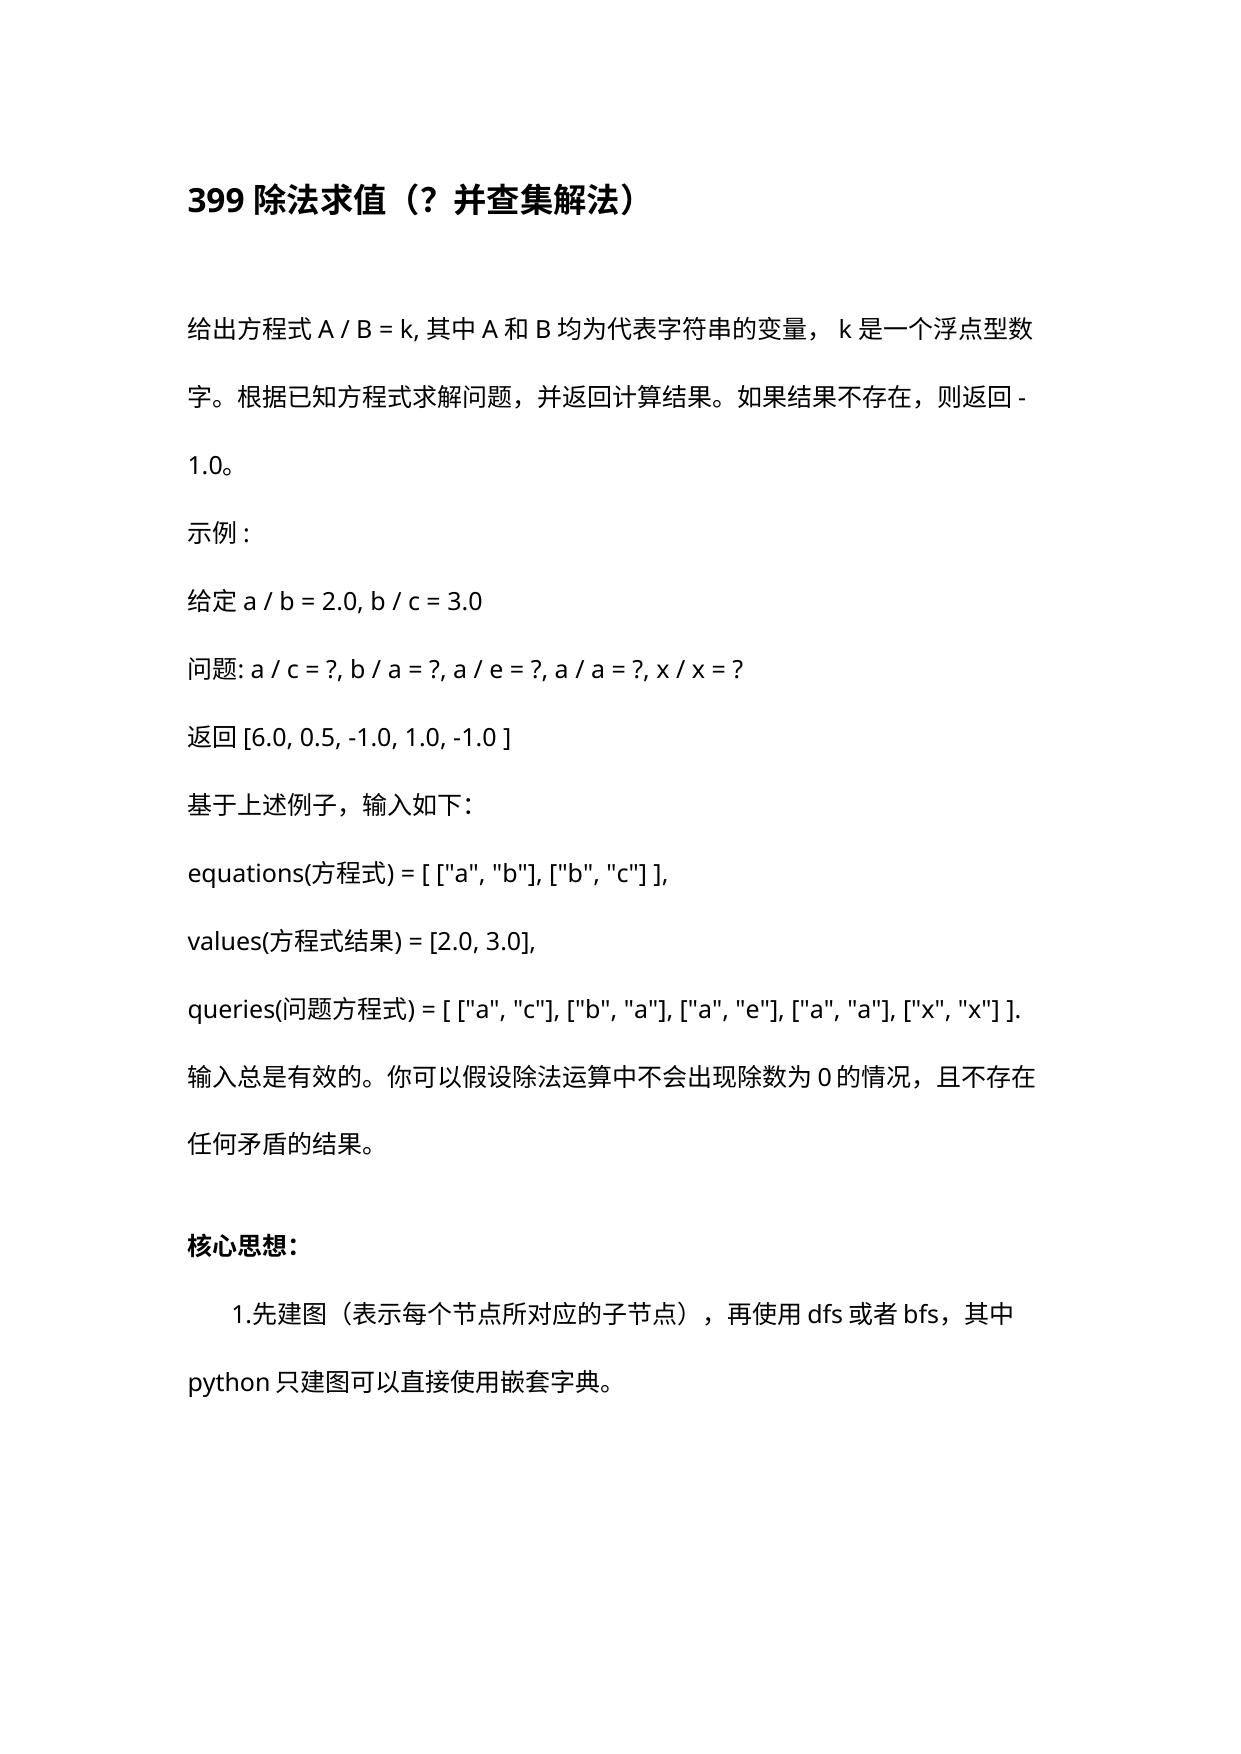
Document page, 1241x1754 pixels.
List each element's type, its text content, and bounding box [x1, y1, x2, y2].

text 给出方程式 A / B = k, 其中 A 和 B 均为代表字符串的变量， k 是一个浮点型数字。根据已知方程式求解问题，并返回计算结果。如果结果不存在，则返回 -1.0。 [187, 294, 1053, 498]
text 输入总是有效的。你可以假设除法运算中不会出现除数为0的情况，且不存在任何矛盾的结果。 [187, 1041, 1053, 1177]
text 问题: a / c = ?, b / a = ?, a / e = ?, a / a = ?, x / x = ? [187, 634, 1053, 702]
subtitle 399 除法求值（？并查集解法） [187, 164, 1053, 232]
text 核心思想： [187, 1211, 1053, 1279]
text 基于上述例子，输入如下： [187, 769, 1053, 837]
text 给定 a / b = 2.0, b / c = 3.0 [187, 566, 1053, 634]
text equations(方程式) = [ ["a", "b"], ["b", "c"] ], [187, 837, 1053, 905]
text values(方程式结果) = [2.0, 3.0], [187, 905, 1053, 973]
text 返回 [6.0, 0.5, -1.0, 1.0, -1.0 ] [187, 702, 1053, 769]
text 示例 : [187, 498, 1053, 566]
text 1.先建图（表示每个节点所对应的子节点），再使用dfs或者bfs，其中python只建图可以直接使用嵌套字典。 [187, 1279, 1053, 1415]
text queries(问题方程式) = [ ["a", "c"], ["b", "a"], ["a", "e"], ["a", "a"], ["x", "x"] ]. [187, 973, 1053, 1041]
